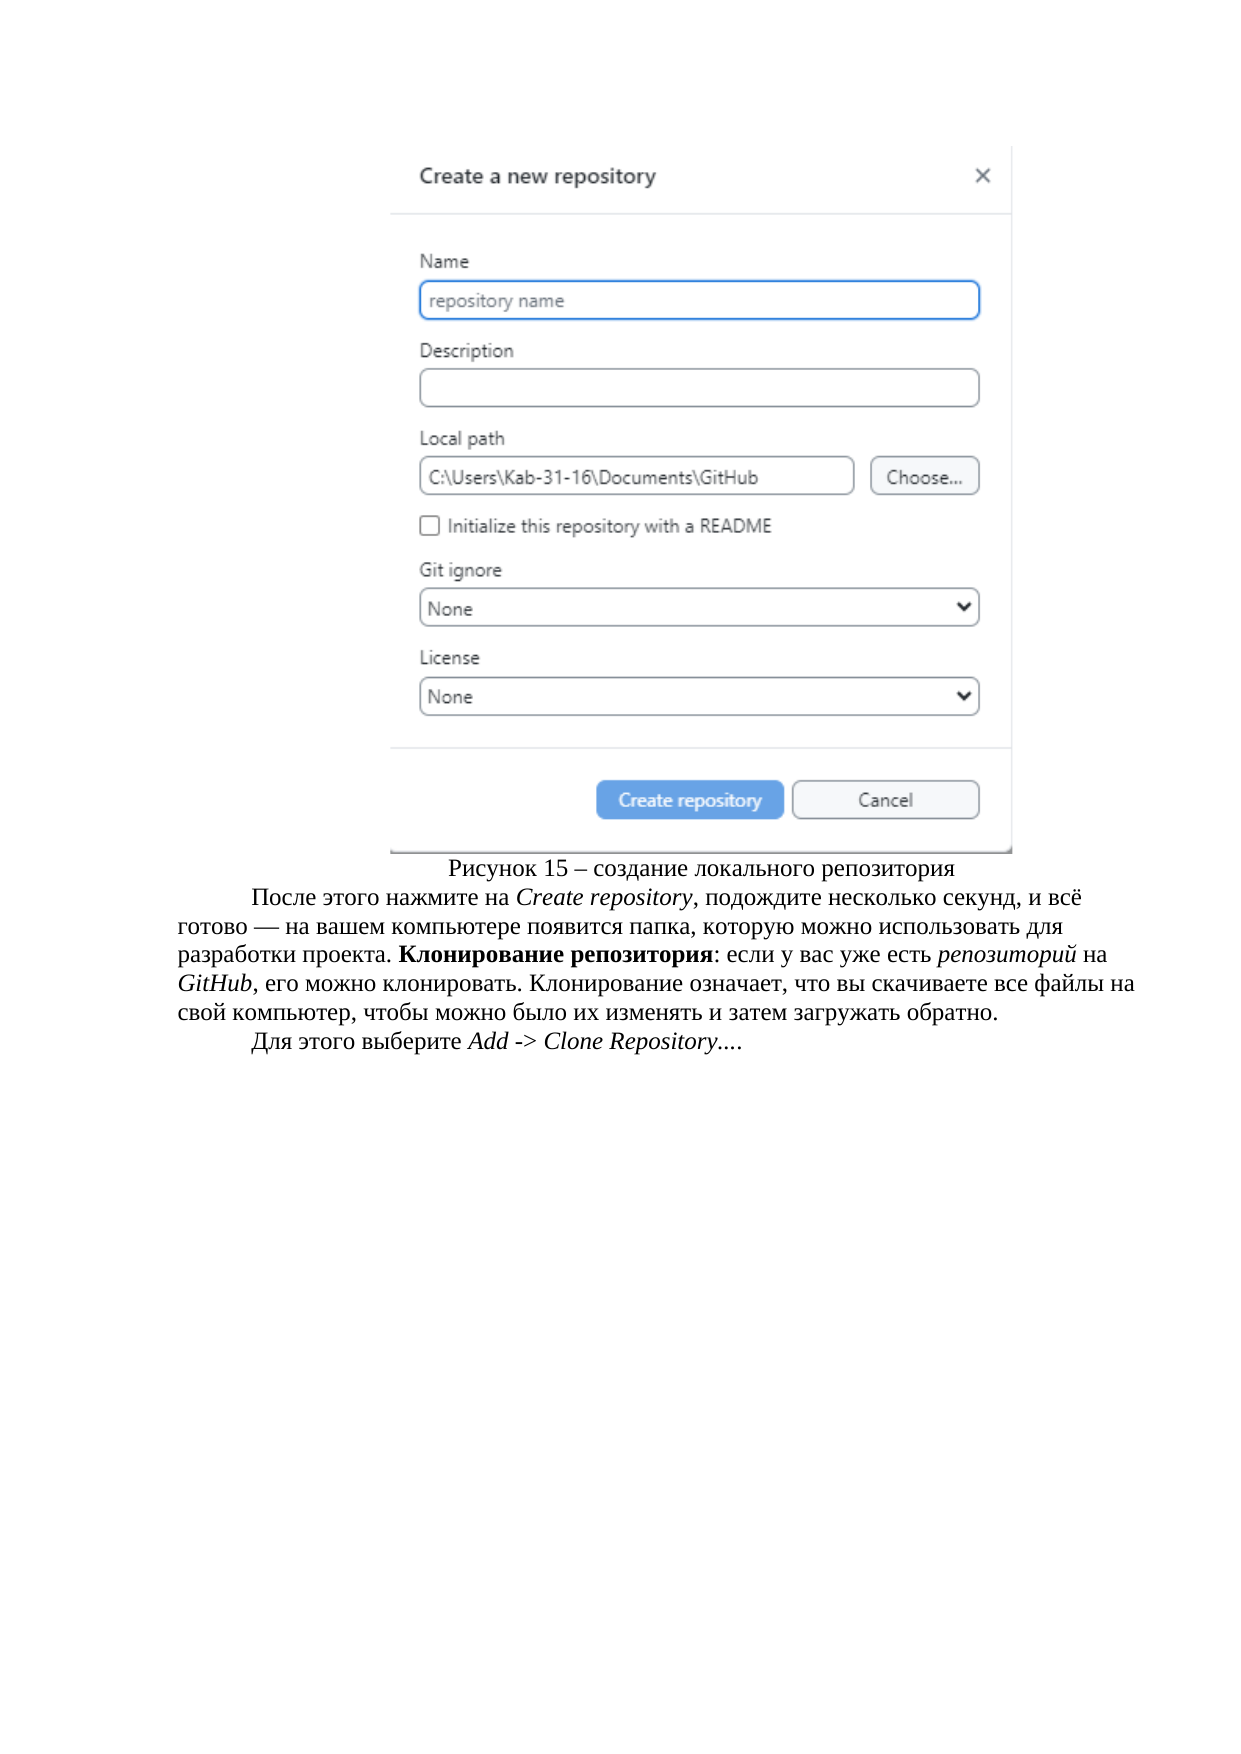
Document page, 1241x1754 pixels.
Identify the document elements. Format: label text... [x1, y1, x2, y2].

picture [390, 146, 1013, 854]
text Для этого выберите Add -> Clone Repository.... [177, 1026, 1152, 1054]
text После этого нажмите на Create repository, подождите несколько секунд, и всё готово — на вашем компьютере появится папка, которую можно использовать для разработки проекта. Клонирование репозитория: если у вас уже есть репозиторий на GitHub, его можно клонировать. Клонирование означает, что вы скачиваете все файлы на свой компьютер, чтобы можно было их изменять и затем загружать обратно. [177, 882, 1152, 1026]
text Рисунок 15 – создание локального репозитория [177, 853, 1152, 882]
